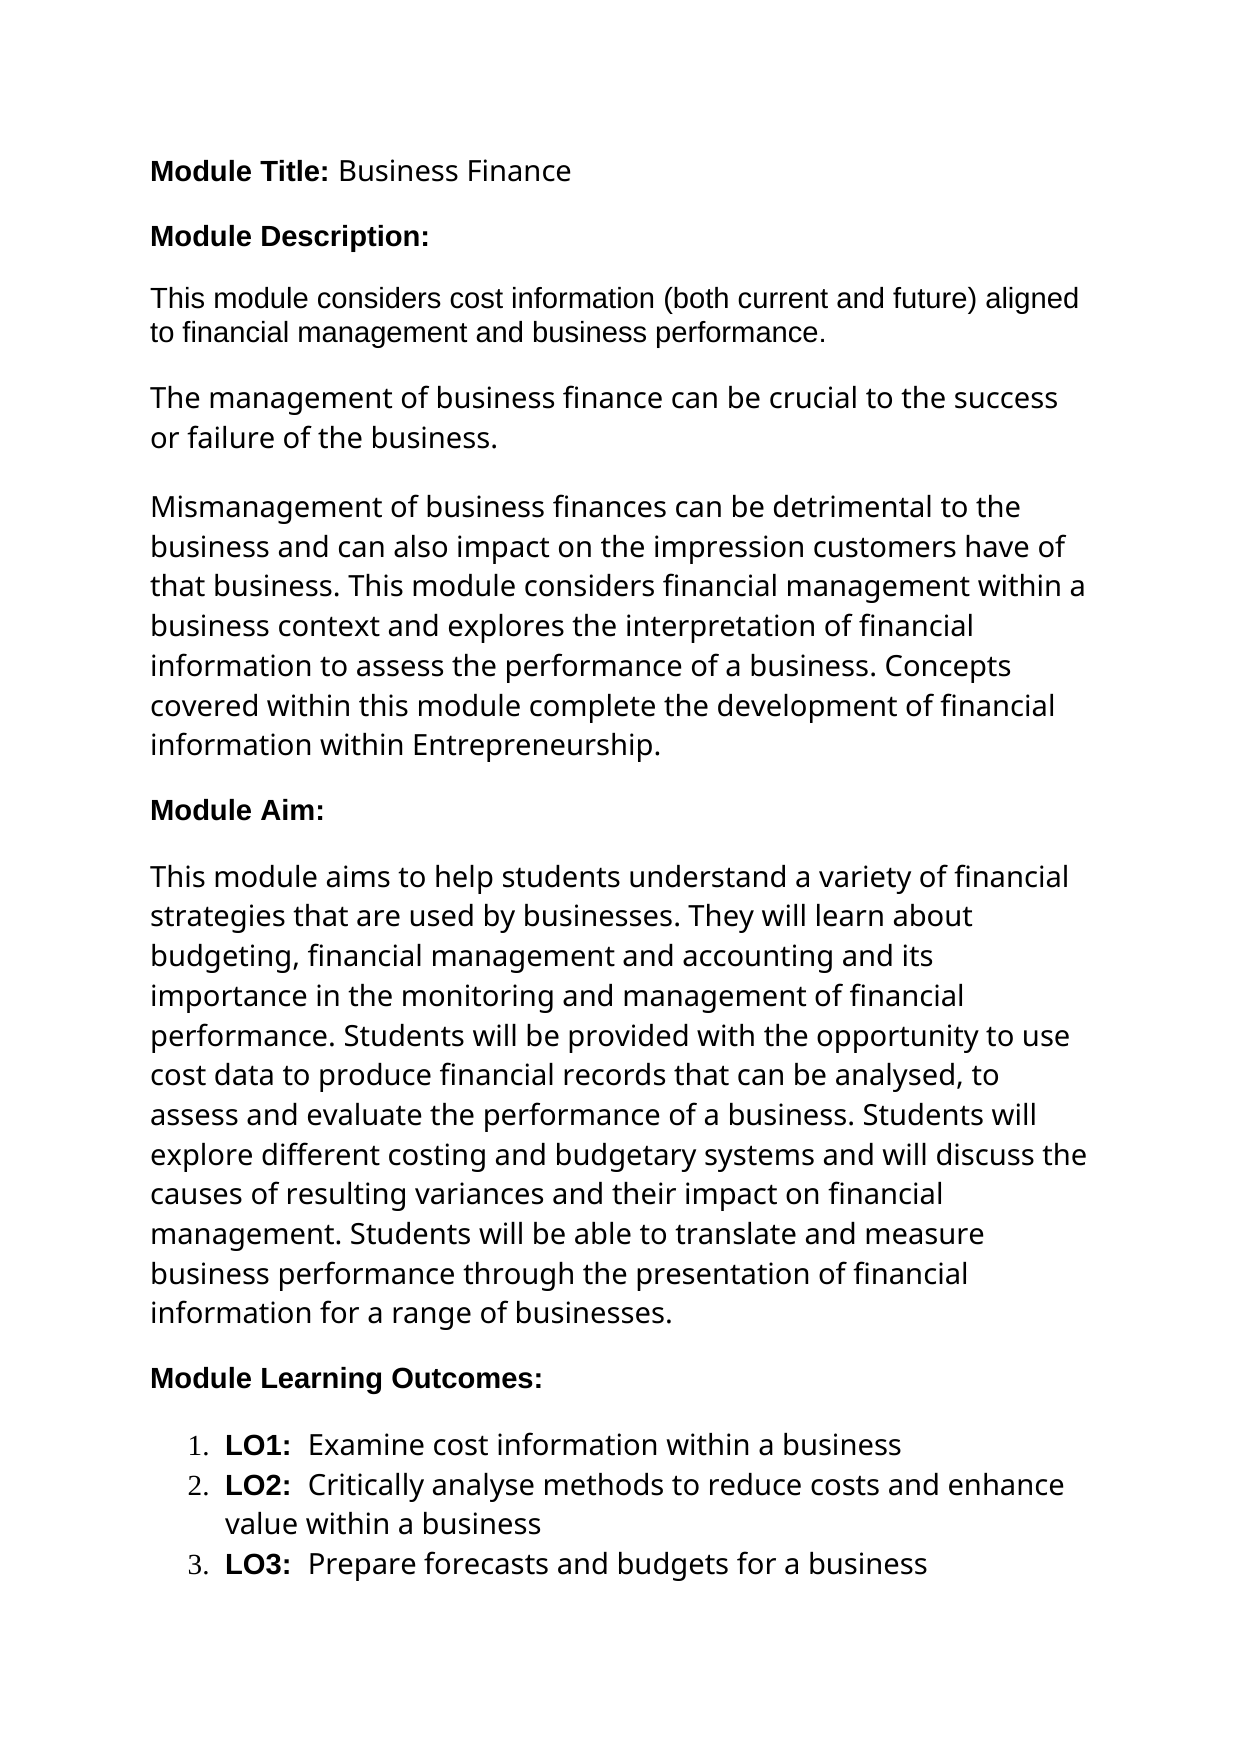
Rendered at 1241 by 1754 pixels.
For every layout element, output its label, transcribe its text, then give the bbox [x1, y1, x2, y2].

text This module considers cost information (both current and future) aligned to financial management and business performance. [150, 282, 1090, 349]
text Module Aim: [150, 793, 1090, 827]
text Mismanagement of business finances can be detrimental to the business and can also impact on the impression customers have of that business. This module considers financial management within a business context and explores the interpretation of financial information to assess the performance of a business. Concepts covered within this module complete the development of financial information within Entrepreneurship. [150, 486, 1090, 764]
text The management of business finance can be crucial to the success or failure of the business. [150, 378, 1090, 457]
list LO2: Critically analyse methods to reduce costs and enhance value within a business [187, 1464, 1090, 1543]
list LO3: Prepare forecasts and budgets for a business [187, 1543, 1090, 1583]
list LO1: Examine cost information within a business [187, 1424, 1090, 1464]
text Module Title: Business Finance [150, 150, 1090, 190]
text Module Learning Outcomes: [150, 1361, 1090, 1395]
text This module aims to help students understand a variety of financial strategies that are used by businesses. They will learn about budgeting, financial management and accounting and its importance in the monitoring and management of financial performance. Students will be provided with the opportunity to use cost data to produce financial records that can be analysed, to assess and evaluate the performance of a business. Students will explore different costing and budgetary systems and will discuss the causes of resulting variances and their impact on financial management. Students will be able to translate and measure business performance through the presentation of financial information for a range of businesses. [150, 856, 1090, 1332]
text Module Description: [150, 219, 1090, 252]
